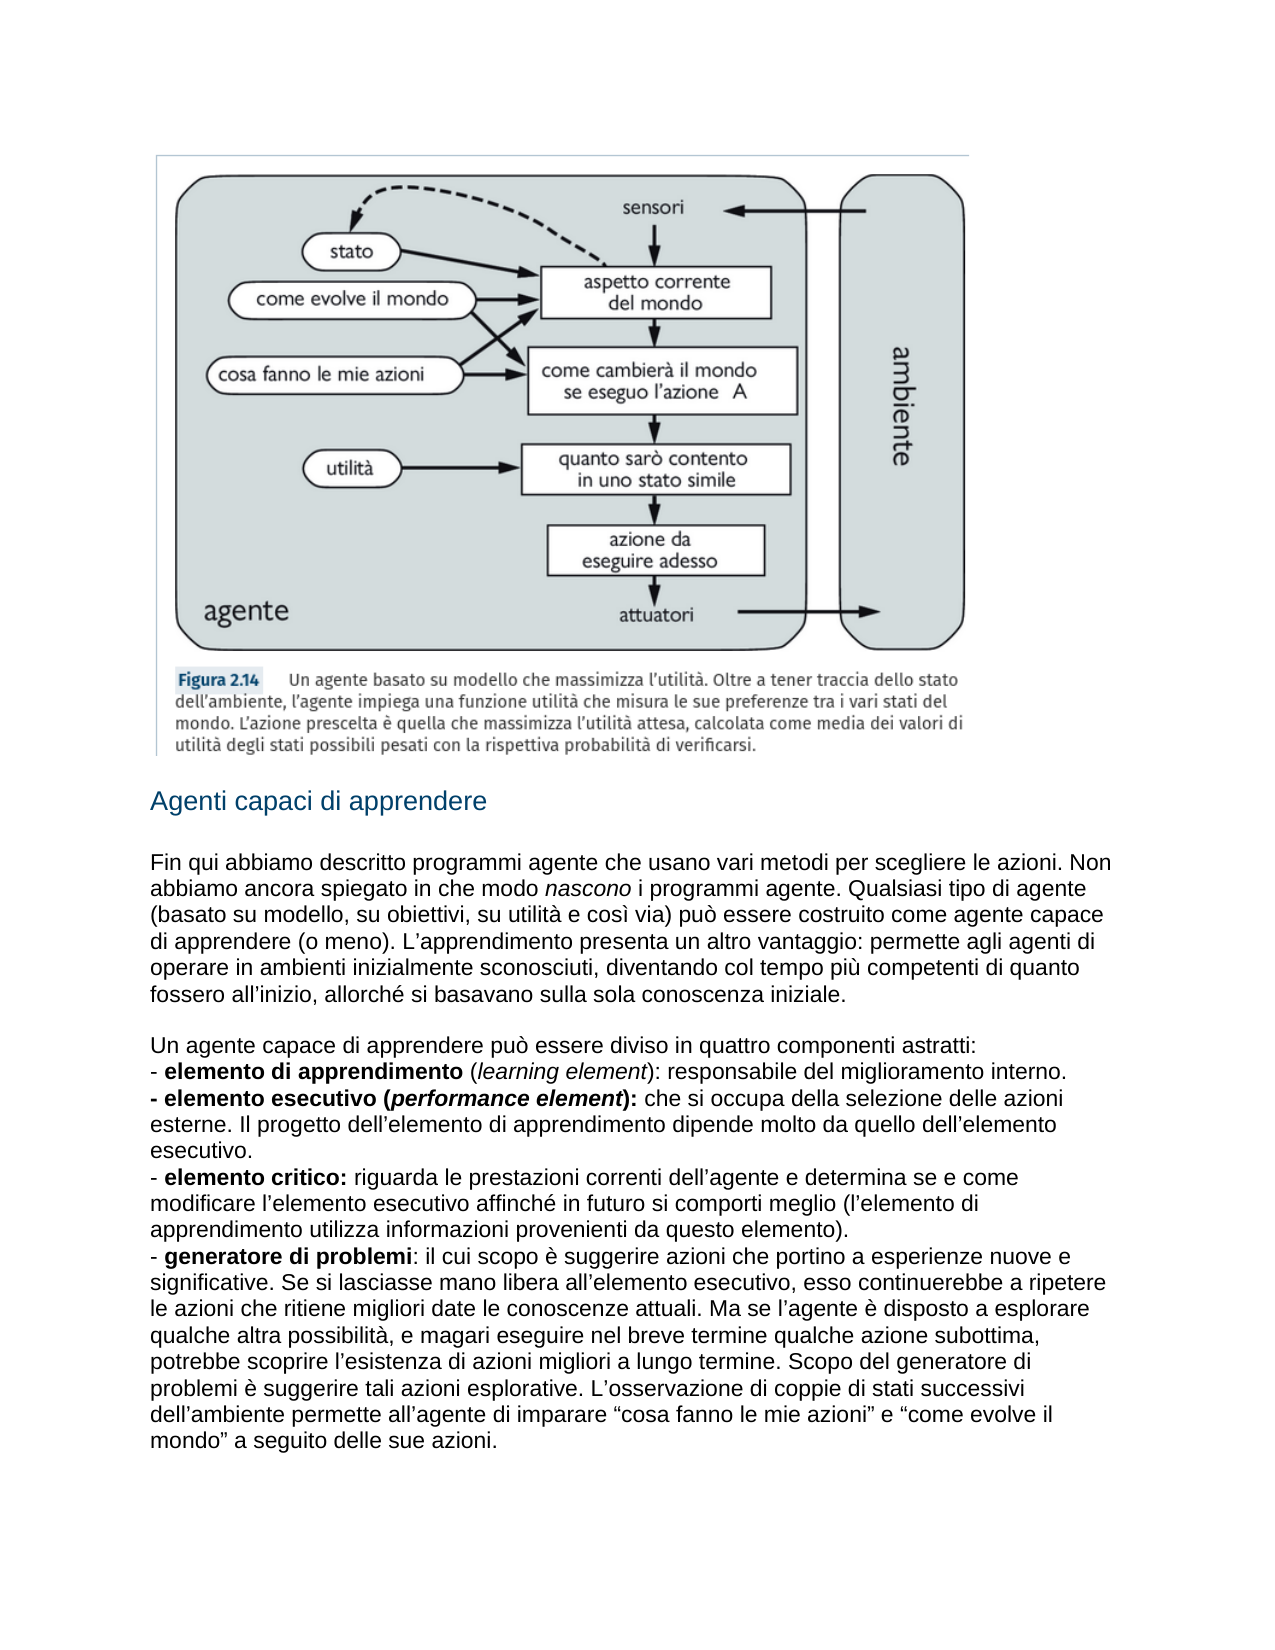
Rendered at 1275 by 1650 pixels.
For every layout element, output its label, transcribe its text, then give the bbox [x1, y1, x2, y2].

subtitle Agenti capaci di apprendere [150, 785, 1125, 816]
picture [150, 150, 970, 756]
text Fin qui abbiamo descritto programmi agente che usano vari metodi per scegliere le azioni. Non abbiamo ancora spiegato in che modo nascono i programmi agente. Qualsiasi tipo di agente (basato su modello, su obiettivi, su utilità e così via) può essere costruito come agente capace di apprendere (o meno). L’apprendimento presenta un altro vantaggio: permette agli agenti di operare in ambienti inizialmente sconosciuti, diventando col tempo più competenti di quanto fossero all’inizio, allorché si basavano sulla sola conoscenza iniziale. [150, 849, 1125, 1007]
text Un agente capace di apprendere può essere diviso in quattro componenti astratti: - elemento di apprendimento (learning element): responsabile del miglioramento interno. - elemento esecutivo (performance element): che si occupa della selezione delle azioni esterne. Il progetto dell’elemento di apprendimento dipende molto da quello dell’elemento esecutivo. - elemento critico: riguarda le prestazioni correnti dell’agente e determina se e come modificare l’elemento esecutivo affinché in futuro si comporti meglio (l’elemento di apprendimento utilizza informazioni provenienti da questo elemento). - generatore di problemi: il cui scopo è suggerire azioni che portino a esperienze nuove e significative. Se si lasciasse mano libera all’elemento esecutivo, esso continuerebbe a ripetere le azioni che ritiene migliori date le conoscenze attuali. Ma se l’agente è disposto a esplorare qualche altra possibilità, e magari eseguire nel breve termine qualche azione subottima, potrebbe scoprire l’esistenza di azioni migliori a lungo termine. Scopo del generatore di problemi è suggerire tali azioni esplorative. L’osservazione di coppie di stati successivi dell’ambiente permette all’agente di imparare “cosa fanno le mie azioni” e “come evolve il mondo” a seguito delle sue azioni. [150, 1032, 1125, 1453]
